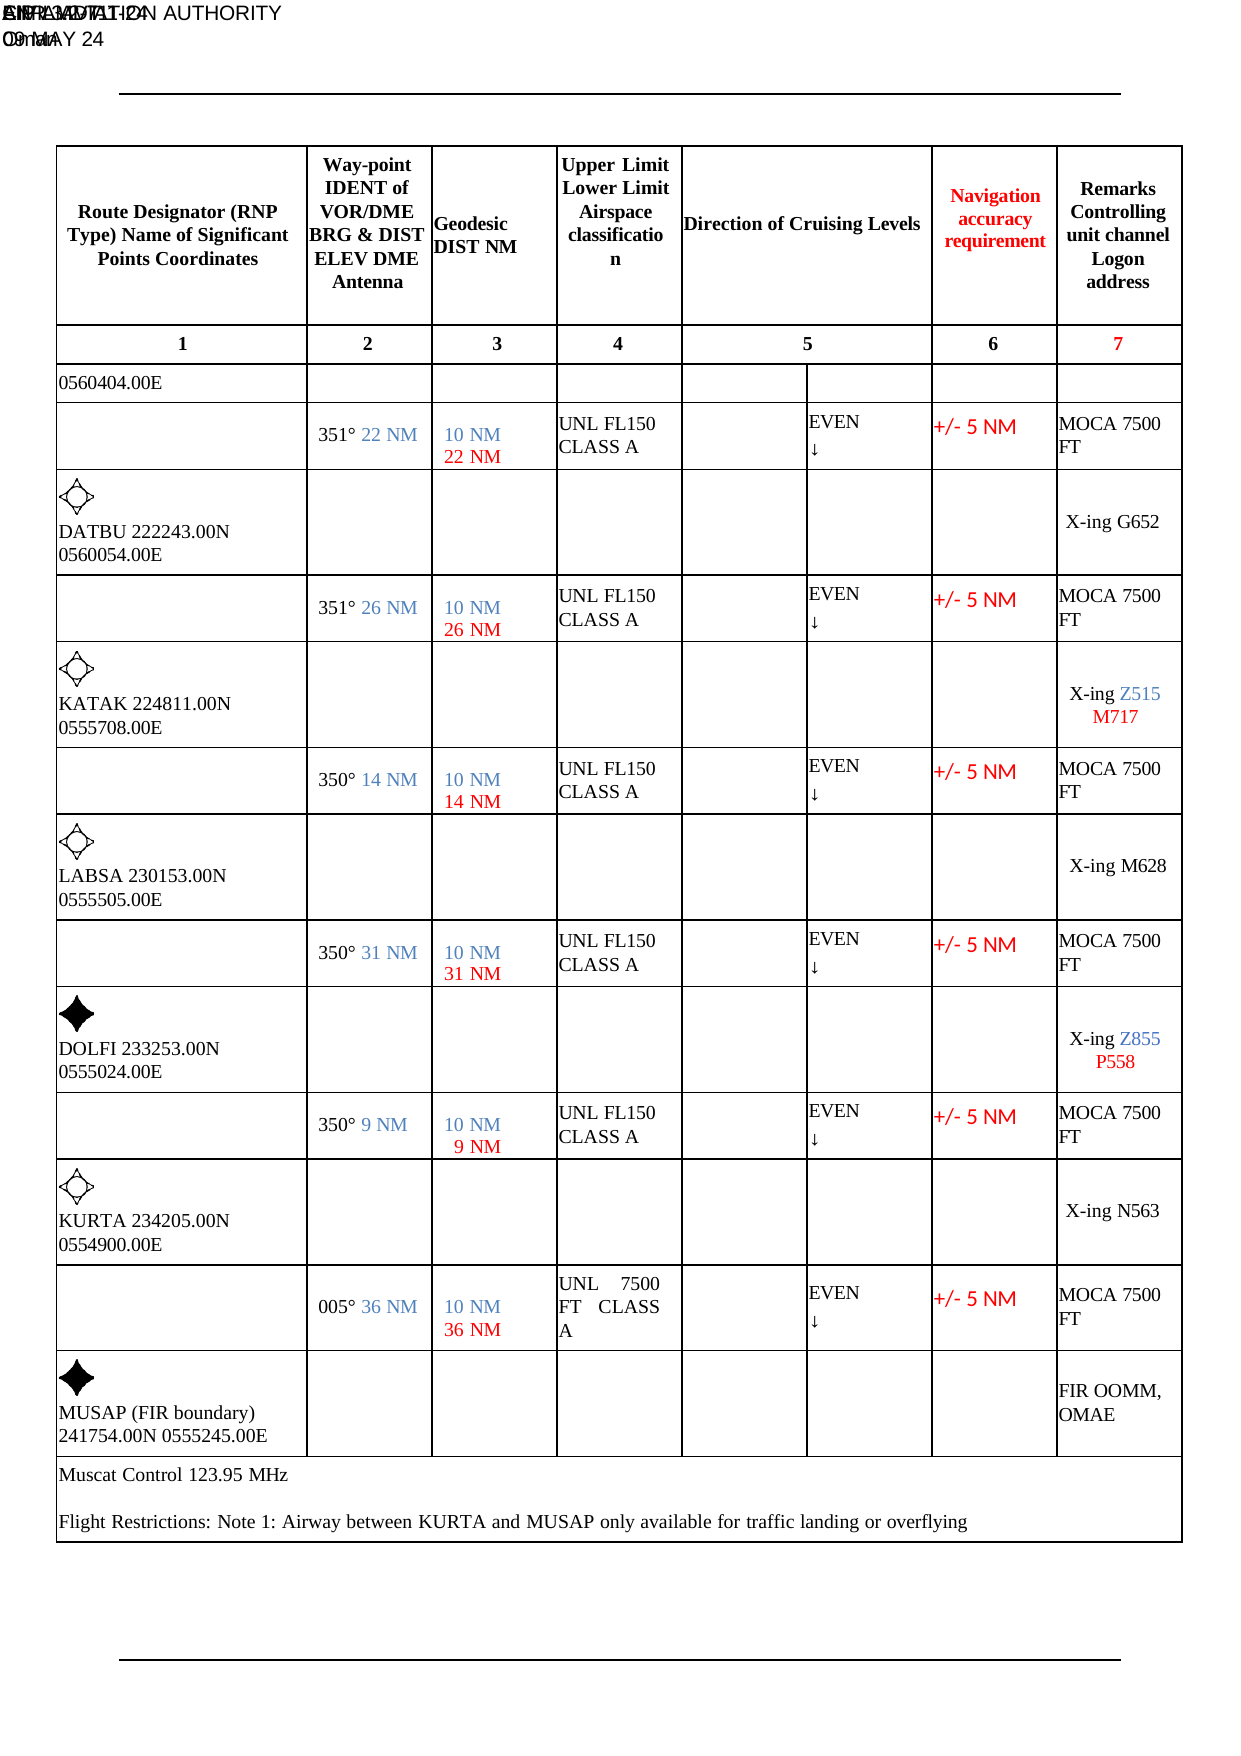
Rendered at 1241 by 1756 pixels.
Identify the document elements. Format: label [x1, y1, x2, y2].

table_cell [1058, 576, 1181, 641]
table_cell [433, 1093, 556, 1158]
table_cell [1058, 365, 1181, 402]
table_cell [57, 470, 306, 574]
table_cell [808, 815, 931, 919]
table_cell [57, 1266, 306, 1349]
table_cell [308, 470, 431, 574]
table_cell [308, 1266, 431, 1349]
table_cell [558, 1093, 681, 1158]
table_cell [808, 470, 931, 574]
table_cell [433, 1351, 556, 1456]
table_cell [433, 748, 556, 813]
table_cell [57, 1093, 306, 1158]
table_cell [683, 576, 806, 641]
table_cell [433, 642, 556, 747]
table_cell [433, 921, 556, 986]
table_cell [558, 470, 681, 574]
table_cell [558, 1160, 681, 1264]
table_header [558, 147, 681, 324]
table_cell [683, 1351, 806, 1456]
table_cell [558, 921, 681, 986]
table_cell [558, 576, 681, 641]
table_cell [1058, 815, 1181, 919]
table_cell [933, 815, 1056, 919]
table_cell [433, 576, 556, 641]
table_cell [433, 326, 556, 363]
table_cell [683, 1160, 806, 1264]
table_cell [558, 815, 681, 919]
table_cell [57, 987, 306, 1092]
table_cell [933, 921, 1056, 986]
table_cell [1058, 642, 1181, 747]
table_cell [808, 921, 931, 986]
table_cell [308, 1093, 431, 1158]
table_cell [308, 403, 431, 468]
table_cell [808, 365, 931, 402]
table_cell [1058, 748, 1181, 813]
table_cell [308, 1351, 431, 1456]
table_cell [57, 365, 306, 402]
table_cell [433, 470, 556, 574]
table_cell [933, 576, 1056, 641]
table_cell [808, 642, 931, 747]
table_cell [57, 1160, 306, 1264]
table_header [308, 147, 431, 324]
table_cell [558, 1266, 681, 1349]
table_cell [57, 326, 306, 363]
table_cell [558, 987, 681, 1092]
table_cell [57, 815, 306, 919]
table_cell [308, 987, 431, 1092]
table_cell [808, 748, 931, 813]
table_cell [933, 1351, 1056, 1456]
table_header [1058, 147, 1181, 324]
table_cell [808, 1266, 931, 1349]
picture [58, 651, 94, 687]
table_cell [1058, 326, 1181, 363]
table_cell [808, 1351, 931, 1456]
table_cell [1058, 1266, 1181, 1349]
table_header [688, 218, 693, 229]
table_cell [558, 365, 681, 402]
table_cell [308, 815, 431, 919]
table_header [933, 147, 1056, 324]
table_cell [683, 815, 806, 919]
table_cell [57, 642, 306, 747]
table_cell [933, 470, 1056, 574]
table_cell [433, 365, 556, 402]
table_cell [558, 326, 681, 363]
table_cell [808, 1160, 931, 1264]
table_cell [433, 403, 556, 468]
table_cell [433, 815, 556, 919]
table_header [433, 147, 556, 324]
picture [58, 1168, 94, 1205]
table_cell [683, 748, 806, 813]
picture [58, 995, 94, 1032]
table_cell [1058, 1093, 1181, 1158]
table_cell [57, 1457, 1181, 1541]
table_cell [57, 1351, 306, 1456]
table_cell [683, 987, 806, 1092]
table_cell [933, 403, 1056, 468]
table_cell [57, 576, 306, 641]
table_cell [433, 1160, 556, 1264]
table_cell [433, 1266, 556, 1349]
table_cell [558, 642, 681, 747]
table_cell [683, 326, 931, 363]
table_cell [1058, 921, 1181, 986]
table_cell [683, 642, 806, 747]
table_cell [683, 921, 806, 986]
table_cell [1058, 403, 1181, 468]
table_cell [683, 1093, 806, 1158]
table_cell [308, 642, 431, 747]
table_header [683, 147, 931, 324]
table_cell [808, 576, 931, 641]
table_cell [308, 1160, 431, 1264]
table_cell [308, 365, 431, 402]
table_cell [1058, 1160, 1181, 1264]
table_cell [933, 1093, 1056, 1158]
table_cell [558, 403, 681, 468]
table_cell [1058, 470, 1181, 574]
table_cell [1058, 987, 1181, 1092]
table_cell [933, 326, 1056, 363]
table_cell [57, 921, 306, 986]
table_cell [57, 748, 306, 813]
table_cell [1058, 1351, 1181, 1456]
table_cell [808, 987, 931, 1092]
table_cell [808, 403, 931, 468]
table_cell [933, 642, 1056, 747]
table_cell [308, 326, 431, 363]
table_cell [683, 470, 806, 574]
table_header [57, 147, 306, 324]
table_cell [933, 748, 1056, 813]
picture [58, 478, 94, 515]
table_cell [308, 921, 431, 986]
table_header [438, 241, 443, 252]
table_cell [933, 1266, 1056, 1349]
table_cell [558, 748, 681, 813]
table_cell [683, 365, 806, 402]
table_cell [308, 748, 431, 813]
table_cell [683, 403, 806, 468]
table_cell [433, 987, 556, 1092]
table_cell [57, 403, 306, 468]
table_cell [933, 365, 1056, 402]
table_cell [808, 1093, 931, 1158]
picture [58, 1359, 94, 1396]
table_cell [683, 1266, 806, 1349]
picture [58, 823, 94, 860]
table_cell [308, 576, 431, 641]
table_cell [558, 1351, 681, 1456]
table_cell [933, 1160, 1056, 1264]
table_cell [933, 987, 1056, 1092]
